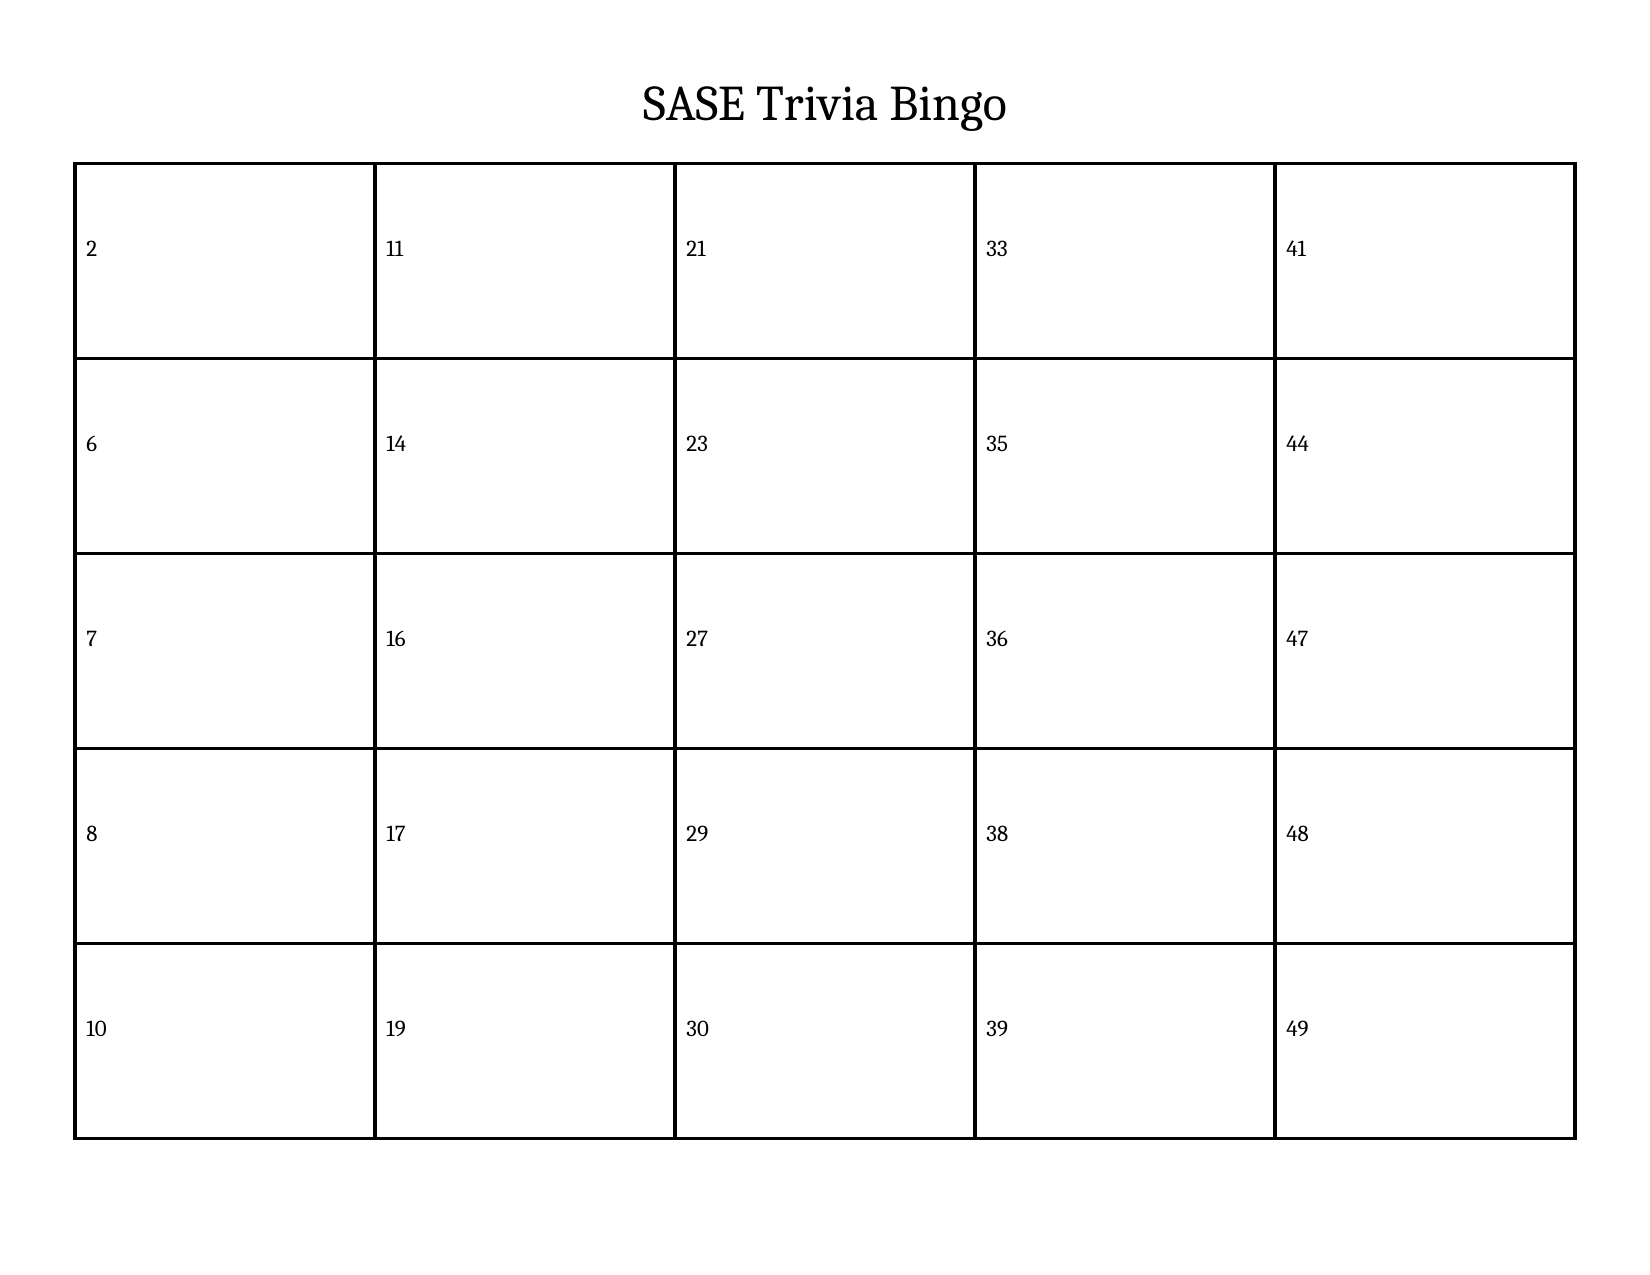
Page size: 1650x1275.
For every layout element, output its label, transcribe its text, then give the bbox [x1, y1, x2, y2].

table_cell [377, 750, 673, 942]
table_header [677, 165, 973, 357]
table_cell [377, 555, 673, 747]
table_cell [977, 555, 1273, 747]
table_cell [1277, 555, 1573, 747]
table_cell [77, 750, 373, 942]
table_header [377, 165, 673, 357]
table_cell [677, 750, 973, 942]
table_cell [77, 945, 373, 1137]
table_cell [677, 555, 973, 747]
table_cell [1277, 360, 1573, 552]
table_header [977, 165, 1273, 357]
text SASE Trivia Bingo [75, 75, 1575, 132]
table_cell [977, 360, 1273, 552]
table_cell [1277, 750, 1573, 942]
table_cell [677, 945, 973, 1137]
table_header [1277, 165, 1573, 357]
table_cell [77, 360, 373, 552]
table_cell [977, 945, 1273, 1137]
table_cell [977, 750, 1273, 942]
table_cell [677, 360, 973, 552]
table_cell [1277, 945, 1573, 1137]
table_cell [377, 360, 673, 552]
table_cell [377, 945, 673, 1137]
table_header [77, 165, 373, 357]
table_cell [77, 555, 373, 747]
